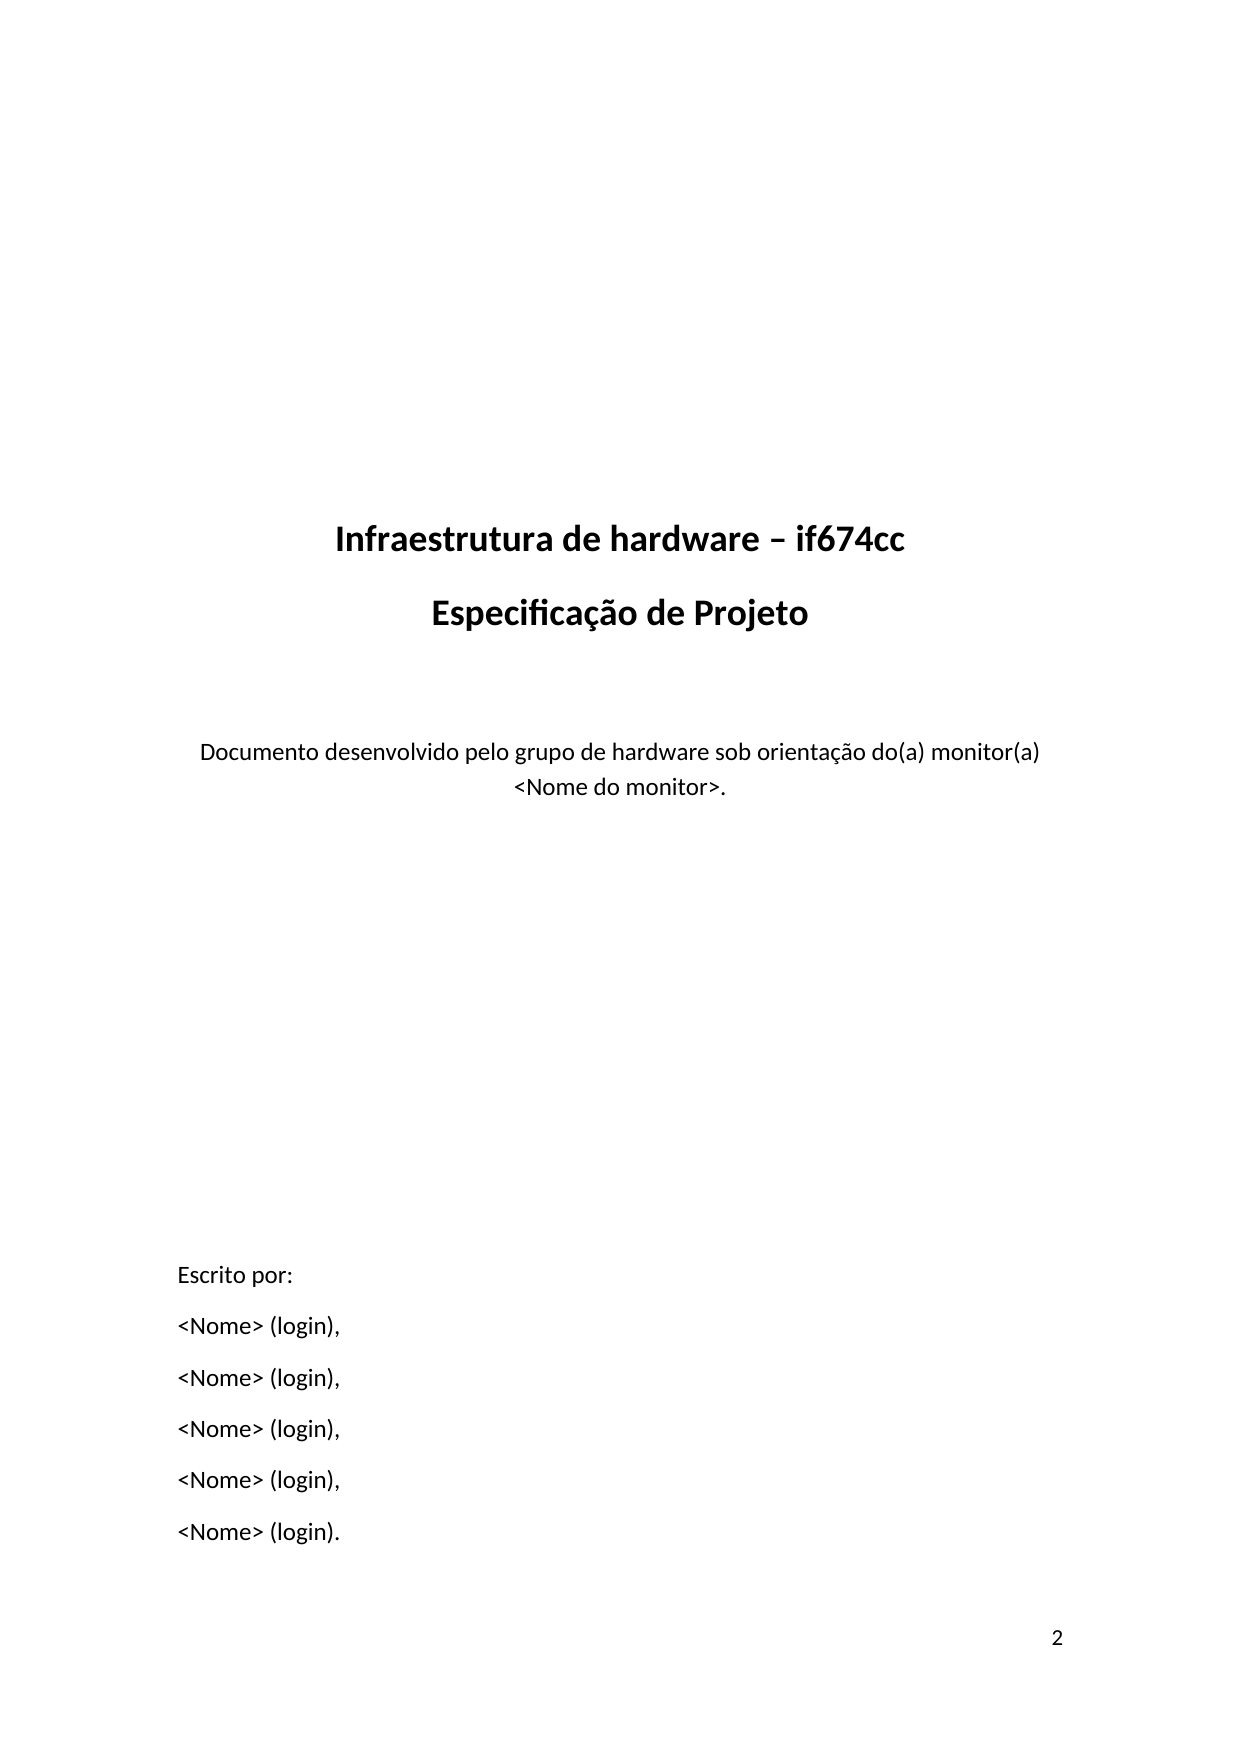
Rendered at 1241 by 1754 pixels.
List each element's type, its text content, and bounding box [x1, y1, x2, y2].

text <Nome> (login). [177, 1516, 1063, 1546]
text <Nome> (login), [177, 1362, 1063, 1392]
text <Nome> (login), [177, 1311, 1063, 1341]
text Especificação de Projeto [177, 589, 1063, 635]
text Documento desenvolvido pelo grupo de hardware sob orientação do(a) monitor(a) <Nome do monitor>. [177, 736, 1063, 801]
text <Nome> (login), [177, 1413, 1063, 1444]
text Infraestrutura de hardware – if674cc [177, 515, 1063, 561]
text <Nome> (login), [177, 1464, 1063, 1495]
text Escrito por: [177, 1259, 1063, 1290]
